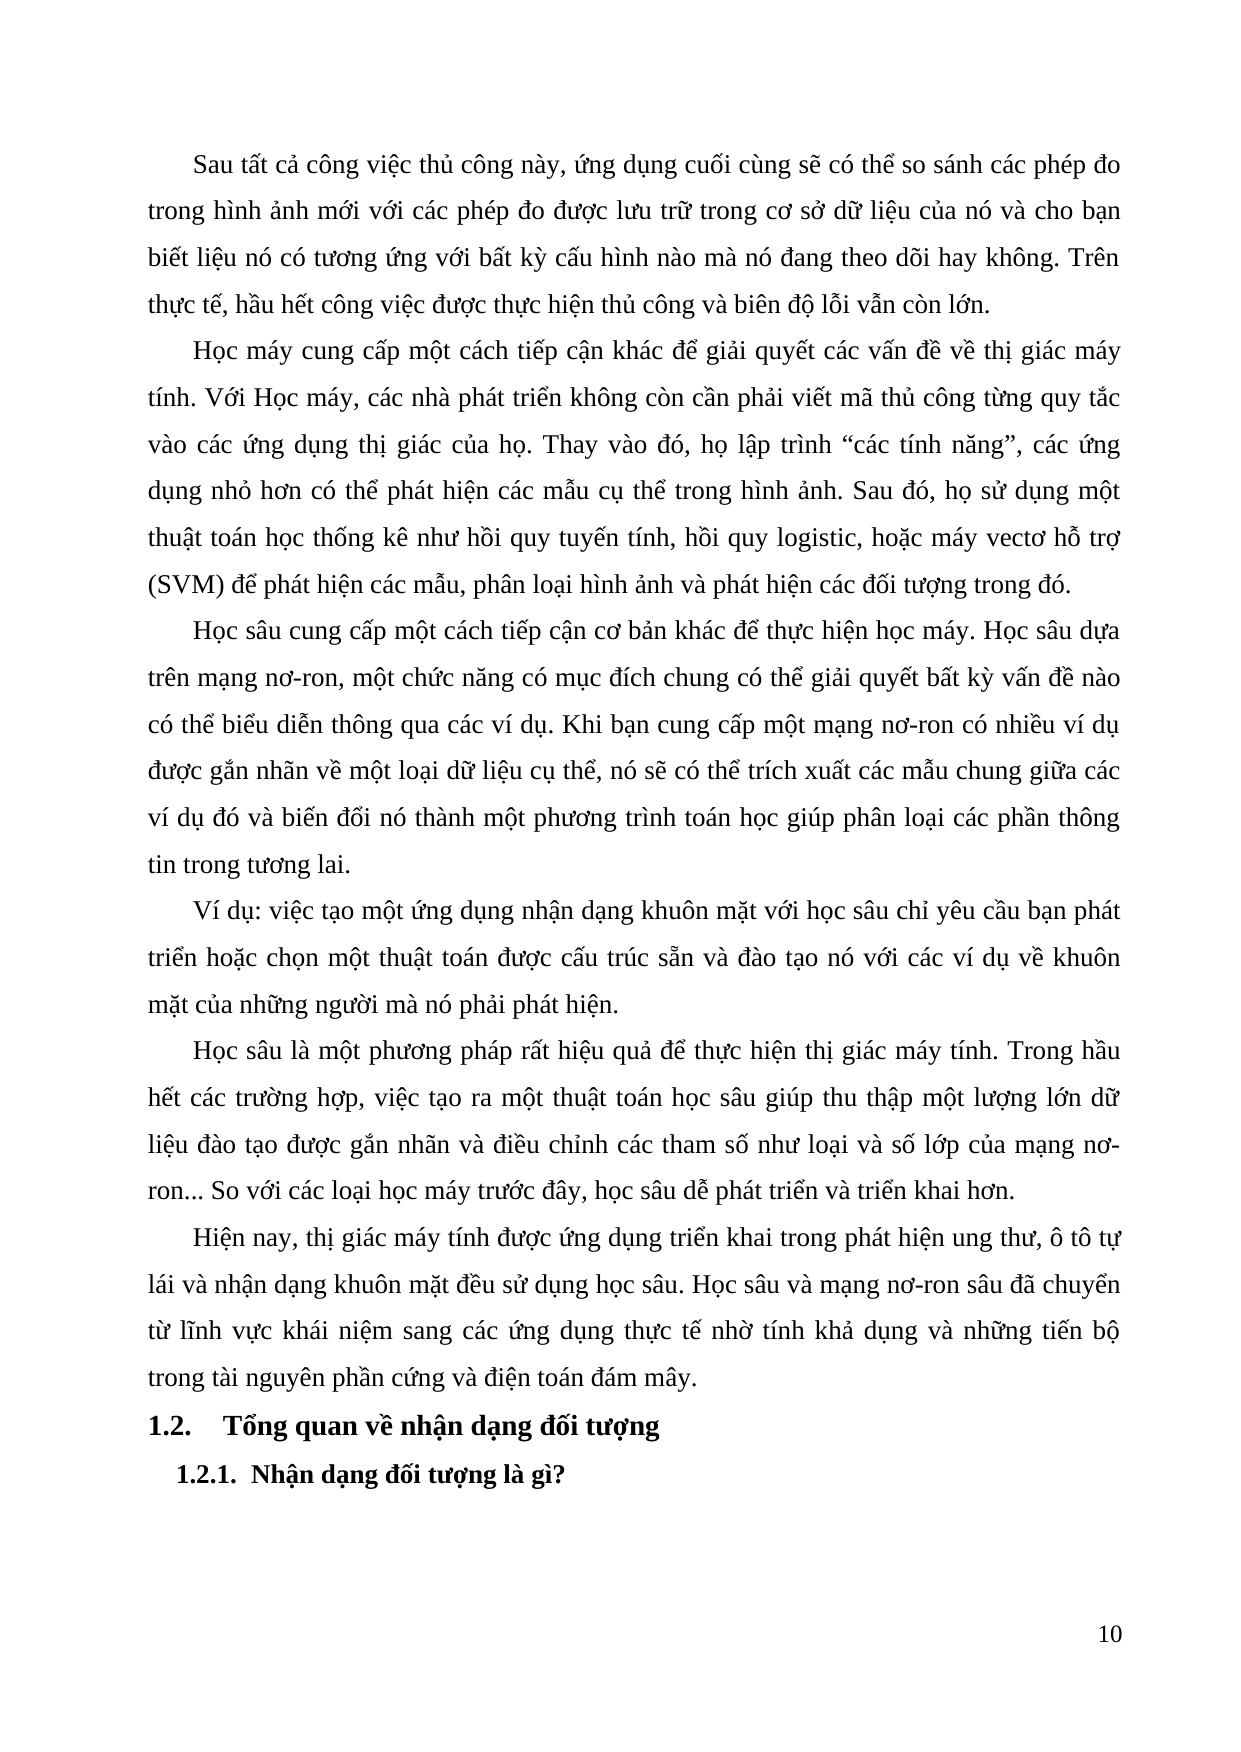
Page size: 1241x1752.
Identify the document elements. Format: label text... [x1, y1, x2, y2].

list Nhận dạng đối tượng là gì? [176, 1458, 1122, 1489]
text Học máy cung cấp một cách tiếp cận khác để giải quyết các vấn đề về thị giác máy tính. Với Học máy, các nhà phát triển không còn cần phải viết mã thủ công từng quy tắc vào các ứng dụng thị giác của họ. Thay vào đó, họ lập trình “các tính năng”, các ứng dụng nhỏ hơn có thể phát hiện các mẫu cụ thể trong hình ảnh. Sau đó, họ sử dụng một thuật toán học thống kê như hồi quy tuyến tính, hồi quy logistic, hoặc máy vectơ hỗ trợ (SVM) để phát hiện các mẫu, phân loại hình ảnh và phát hiện các đối tượng trong đó. [148, 334, 1122, 599]
list Tổng quan về nhận dạng đối tượng [148, 1408, 1122, 1441]
text Sau tất cả công việc thủ công này, ứng dụng cuối cùng sẽ có thể so sánh các phép đo trong hình ảnh mới với các phép đo được lưu trữ trong cơ sở dữ liệu của nó và cho bạn biết liệu nó có tương ứng với bất kỳ cấu hình nào mà nó đang theo dõi hay không. Trên thực tế, hầu hết công việc được thực hiện thủ công và biên độ lỗi vẫn còn lớn. [148, 148, 1122, 319]
text Học sâu cung cấp một cách tiếp cận cơ bản khác để thực hiện học máy. Học sâu dựa trên mạng nơ-ron, một chức năng có mục đích chung có thể giải quyết bất kỳ vấn đề nào có thể biểu diễn thông qua các ví dụ. Khi bạn cung cấp một mạng nơ-ron có nhiều ví dụ được gắn nhãn về một loại dữ liệu cụ thể, nó sẽ có thể trích xuất các mẫu chung giữa các ví dụ đó và biến đổi nó thành một phương trình toán học giúp phân loại các phần thông tin trong tương lai. [148, 614, 1122, 879]
text Hiện nay, thị giác máy tính được ứng dụng triển khai trong phát hiện ung thư, ô tô tự lái và nhận dạng khuôn mặt đều sử dụng học sâu. Học sâu và mạng nơ-ron sâu đã chuyển từ lĩnh vực khái niệm sang các ứng dụng thực tế nhờ tính khả dụng và những tiến bộ trong tài nguyên phần cứng và điện toán đám mây. [148, 1221, 1122, 1392]
text Học sâu là một phương pháp rất hiệu quả để thực hiện thị giác máy tính. Trong hầu hết các trường hợp, việc tạo ra một thuật toán học sâu giúp thu thập một lượng lớn dữ liệu đào tạo được gắn nhãn và điều chỉnh các tham số như loại và số lớp của mạng nơ-ron... So với các loại học máy trước đây, học sâu dễ phát triển và triển khai hơn. [148, 1034, 1122, 1206]
text Ví dụ: việc tạo một ứng dụng nhận dạng khuôn mặt với học sâu chỉ yêu cầu bạn phát triển hoặc chọn một thuật toán được cấu trúc sẵn và đào tạo nó với các ví dụ về khuôn mặt của những người mà nó phải phát hiện. [148, 894, 1122, 1019]
